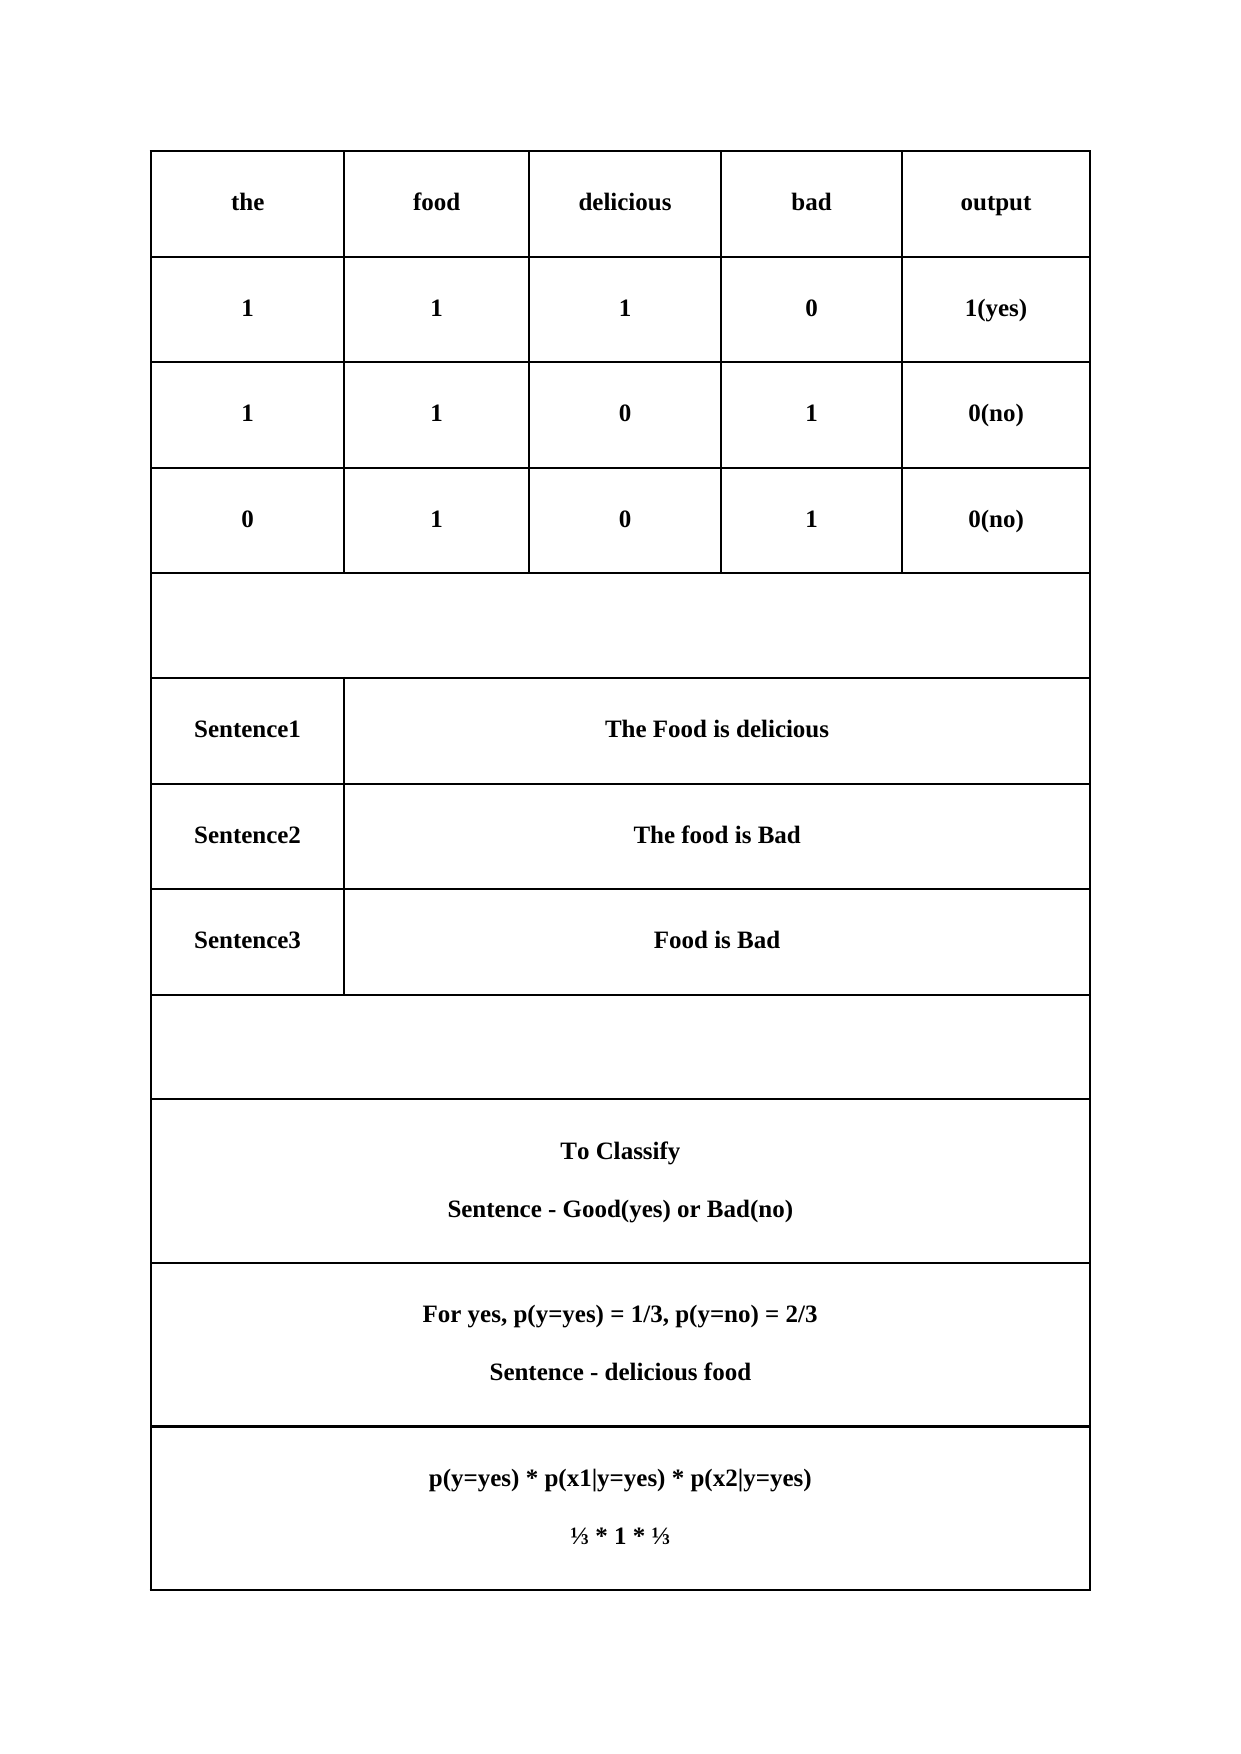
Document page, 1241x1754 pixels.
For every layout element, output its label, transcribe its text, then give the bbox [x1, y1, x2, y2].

table_cell 1 [345, 469, 528, 572]
table_cell The Food is delicious [345, 679, 1089, 782]
table_cell 1 [530, 258, 720, 361]
table_cell 1 [722, 469, 901, 572]
table_cell [152, 574, 1089, 677]
table_cell The food is Bad [345, 785, 1089, 888]
table_cell 1 [152, 363, 343, 467]
table_cell 0 [530, 469, 720, 572]
table_cell For yes, p(y=yes) = 1/3, p(y=no) = 2/3 Sentence - delicious food [152, 1264, 1089, 1425]
table_header delicious [530, 152, 720, 256]
table_cell Sentence2 [152, 785, 343, 888]
table_cell Food is Bad [345, 890, 1089, 993]
table_cell To Classify Sentence - Good(yes) or Bad(no) [152, 1100, 1089, 1262]
table_cell 0(no) [903, 363, 1089, 467]
table_cell 1 [722, 363, 901, 467]
table_cell 1 [345, 363, 528, 467]
table_cell 0 [152, 469, 343, 572]
table_header the [152, 152, 343, 256]
table_cell Sentence3 [152, 890, 343, 993]
table_cell 0 [722, 258, 901, 361]
table_cell 0 [530, 363, 720, 467]
table_cell Sentence1 [152, 679, 343, 782]
table_cell [152, 996, 1089, 1098]
table_header bad [722, 152, 901, 256]
table_cell 0(no) [903, 469, 1089, 572]
table_cell 1(yes) [903, 258, 1089, 361]
table_header food [345, 152, 528, 256]
table_cell 1 [345, 258, 528, 361]
table_header output [903, 152, 1089, 256]
table_cell 1 [152, 258, 343, 361]
table_cell p(y=yes) * p(x1|y=yes) * p(x2|y=yes) ⅓ * 1 * ⅓ [152, 1428, 1089, 1589]
